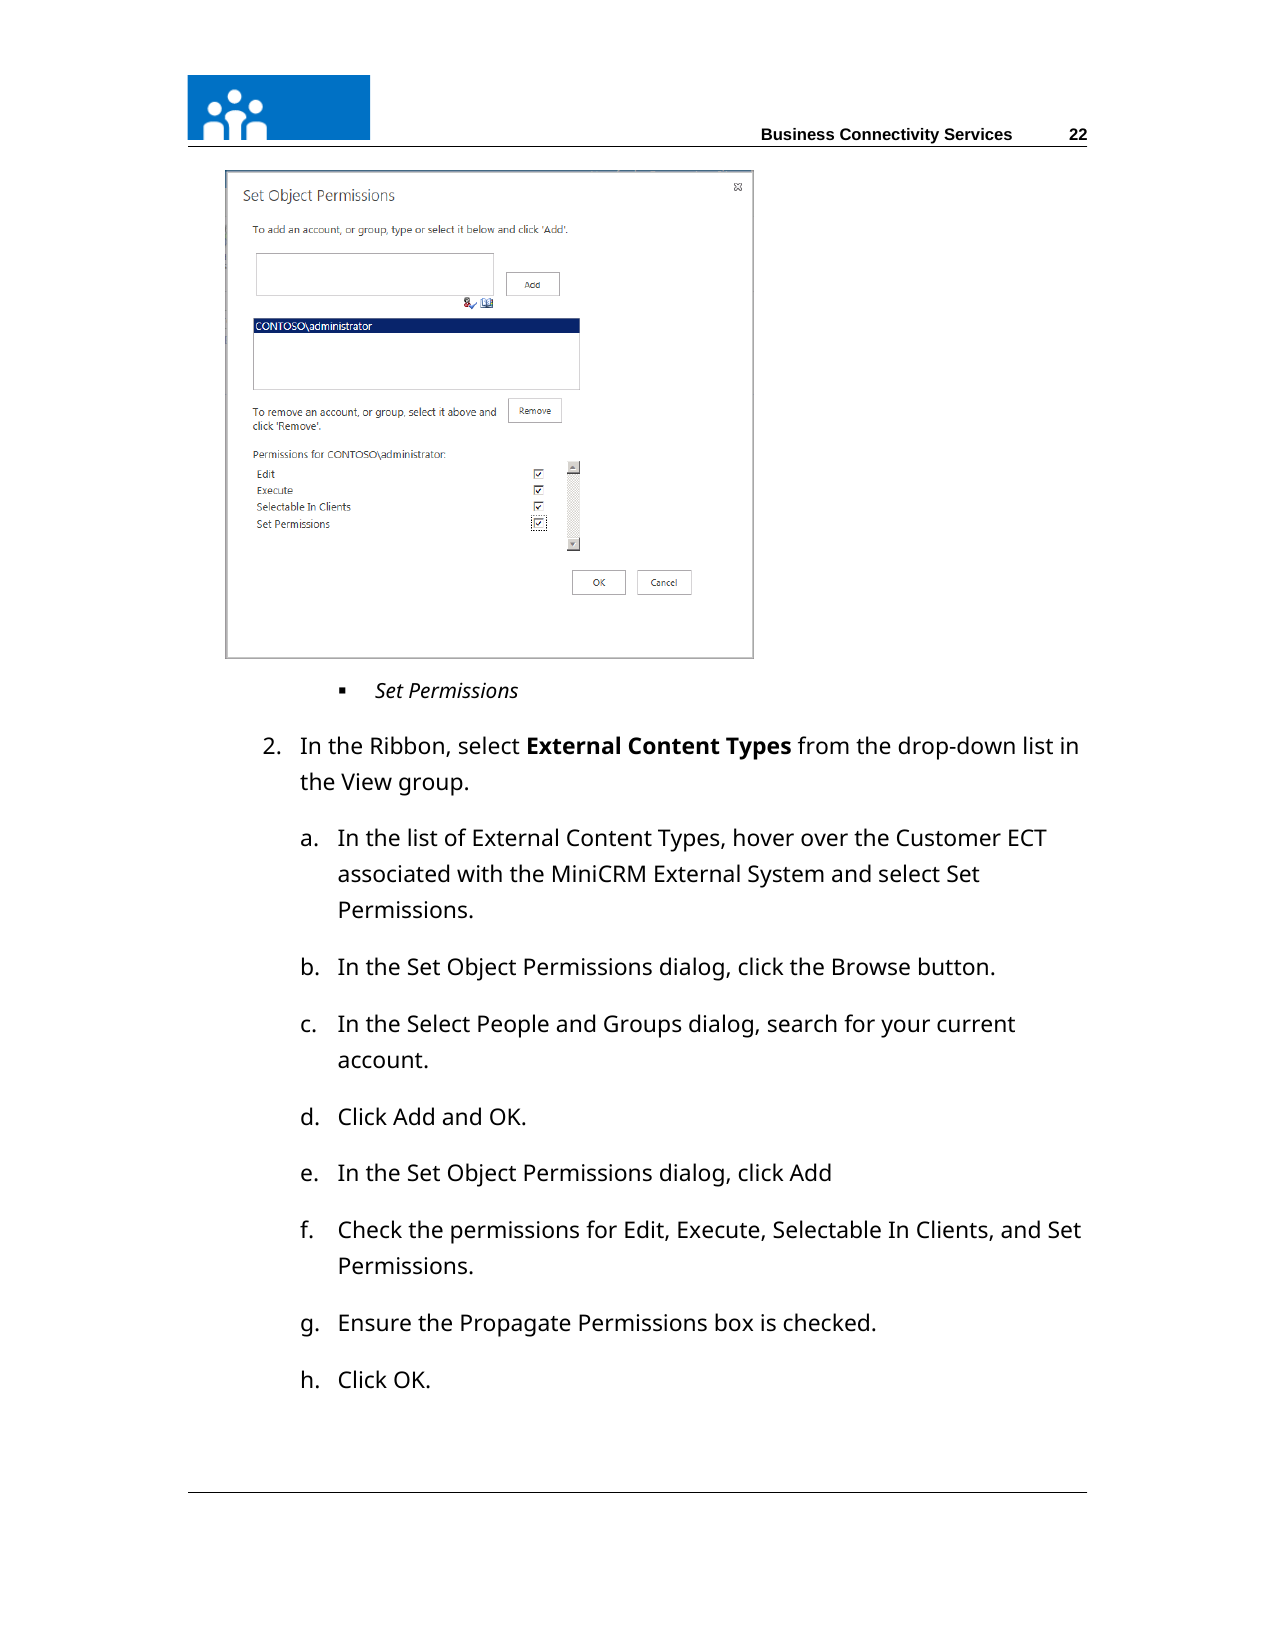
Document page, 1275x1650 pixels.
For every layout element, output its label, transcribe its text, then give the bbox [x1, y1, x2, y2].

list Click OK. [300, 1363, 1087, 1395]
list In the Select People and Groups dialog, search for your current account. [300, 1008, 1087, 1075]
picture [225, 170, 754, 659]
list In the list of External Content Types, hover over the Customer ECT associated with the MiniCRM External System and select Set Permissions. [300, 822, 1087, 926]
list Set Permissions [337, 676, 1087, 705]
list Click Add and OK. [300, 1101, 1087, 1132]
list In the Set Object Permissions dialog, click Add [300, 1157, 1087, 1188]
list Check the permissions for Edit, Execute, Selectable In Clients, and Set Permissions. [300, 1214, 1087, 1281]
list In the Ribbon, select External Content Types from the drop-down list in the View group. [262, 730, 1087, 797]
list Ensure the Propagate Permissions box is checked. [300, 1307, 1087, 1338]
list In the Set Object Permissions dialog, click the Browse button. [300, 951, 1087, 982]
picture [187, 75, 371, 140]
